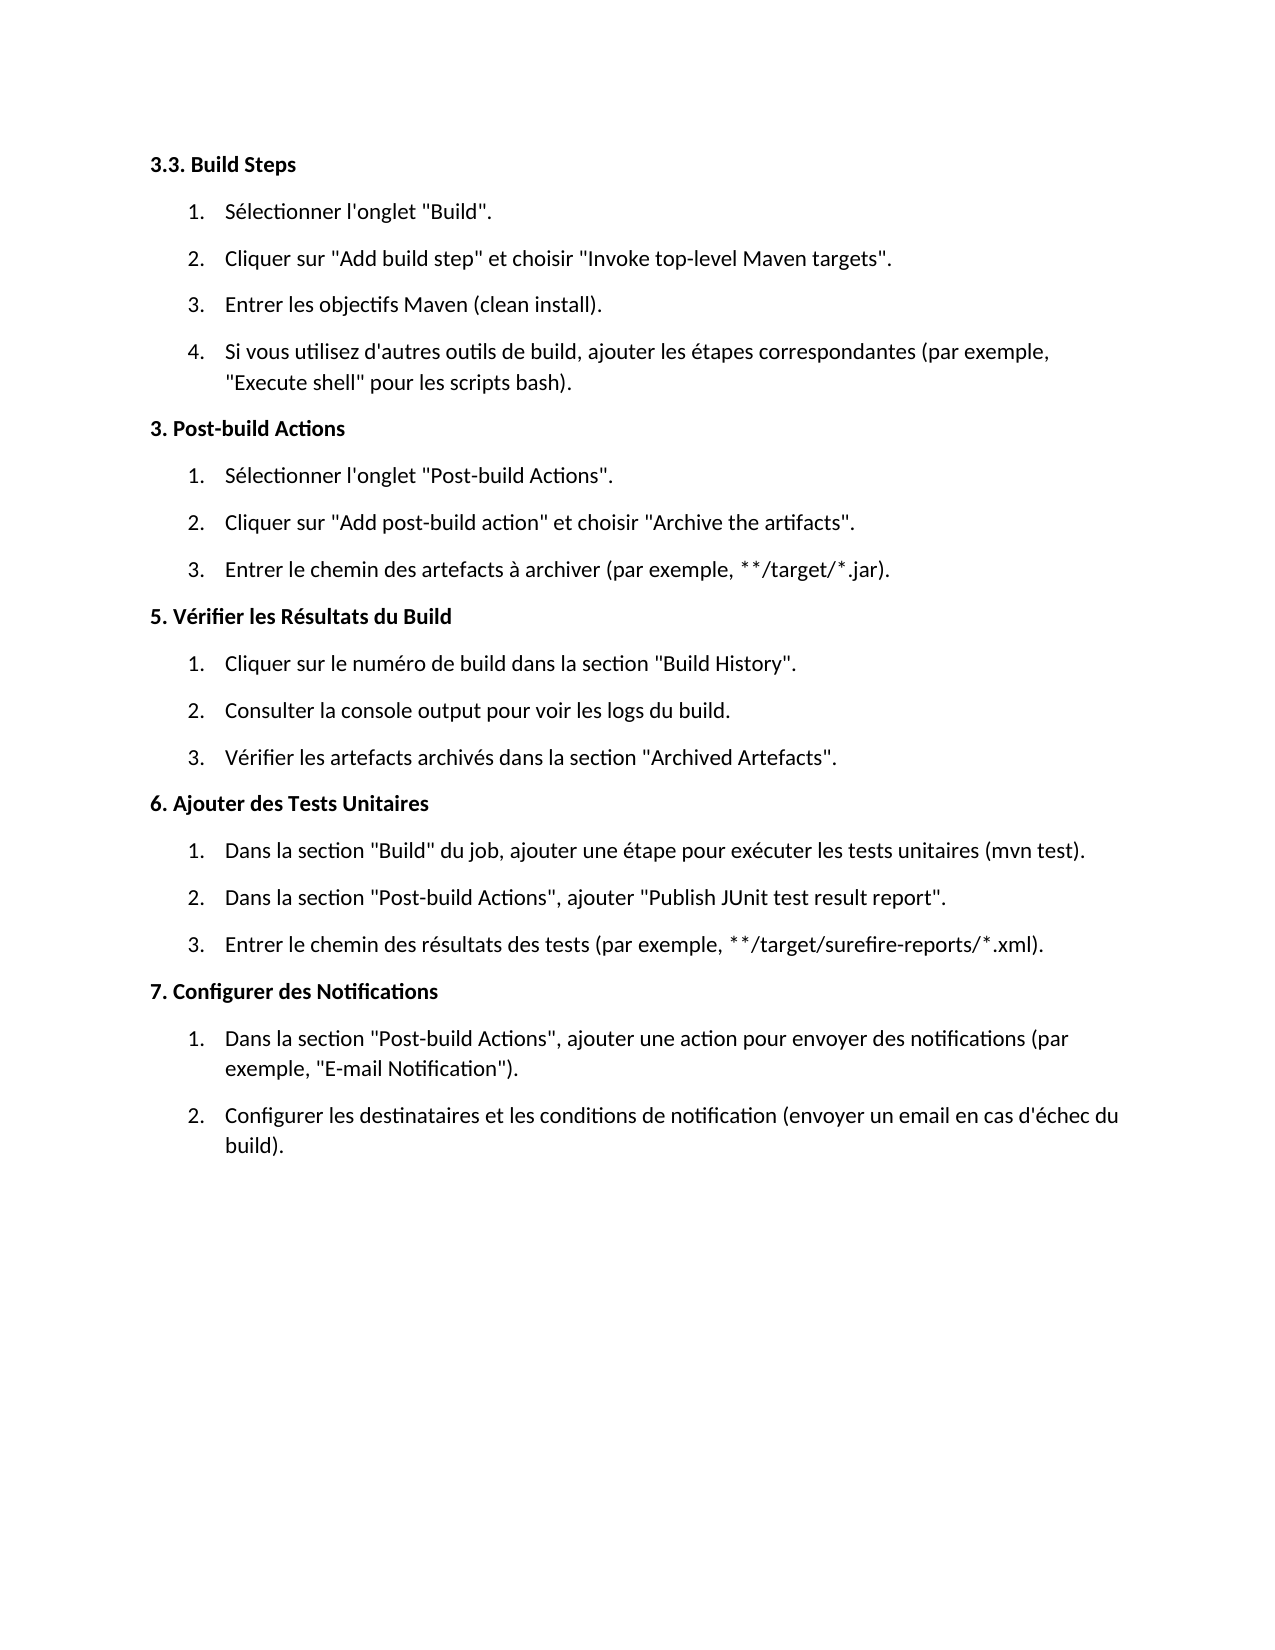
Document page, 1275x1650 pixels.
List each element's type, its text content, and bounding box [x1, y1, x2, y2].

list Configurer les destinataires et les conditions de notification (envoyer un email en cas d'échec du build). [187, 1101, 1125, 1159]
list Consulter la console output pour voir les logs du build. [187, 696, 1125, 724]
list Entrer le chemin des artefacts à archiver (par exemple, **/target/*.jar). [187, 555, 1125, 583]
text 3.3. Build Steps [150, 150, 1125, 178]
list Dans la section "Build" du job, ajouter une étape pour exécuter les tests unitaires (mvn test). [187, 836, 1125, 864]
list Vérifier les artefacts archivés dans la section "Archived Artefacts". [187, 743, 1125, 771]
list Dans la section "Post-build Actions", ajouter "Publish JUnit test result report". [187, 883, 1125, 911]
list Dans la section "Post-build Actions", ajouter une action pour envoyer des notifications (par exemple, "E-mail Notification"). [187, 1024, 1125, 1082]
list Cliquer sur "Add post-build action" et choisir "Archive the artifacts". [187, 508, 1125, 536]
text 5. Vérifier les Résultats du Build [150, 602, 1125, 630]
text 3. Post-build Actions [150, 414, 1125, 443]
list Si vous utilisez d'autres outils de build, ajouter les étapes correspondantes (par exemple, "Execute shell" pour les scripts bash). [187, 337, 1125, 396]
list Cliquer sur "Add build step" et choisir "Invoke top-level Maven targets". [187, 244, 1125, 272]
text 7. Configurer des Notifications [150, 977, 1125, 1005]
list Entrer les objectifs Maven (clean install). [187, 291, 1125, 319]
text 6. Ajouter des Tests Unitaires [150, 789, 1125, 818]
list Sélectionner l'onglet "Build". [187, 197, 1125, 225]
list Entrer le chemin des résultats des tests (par exemple, **/target/surefire-reports/*.xml). [187, 930, 1125, 958]
list Sélectionner l'onglet "Post-build Actions". [187, 461, 1125, 489]
list Cliquer sur le numéro de build dans la section "Build History". [187, 649, 1125, 677]
